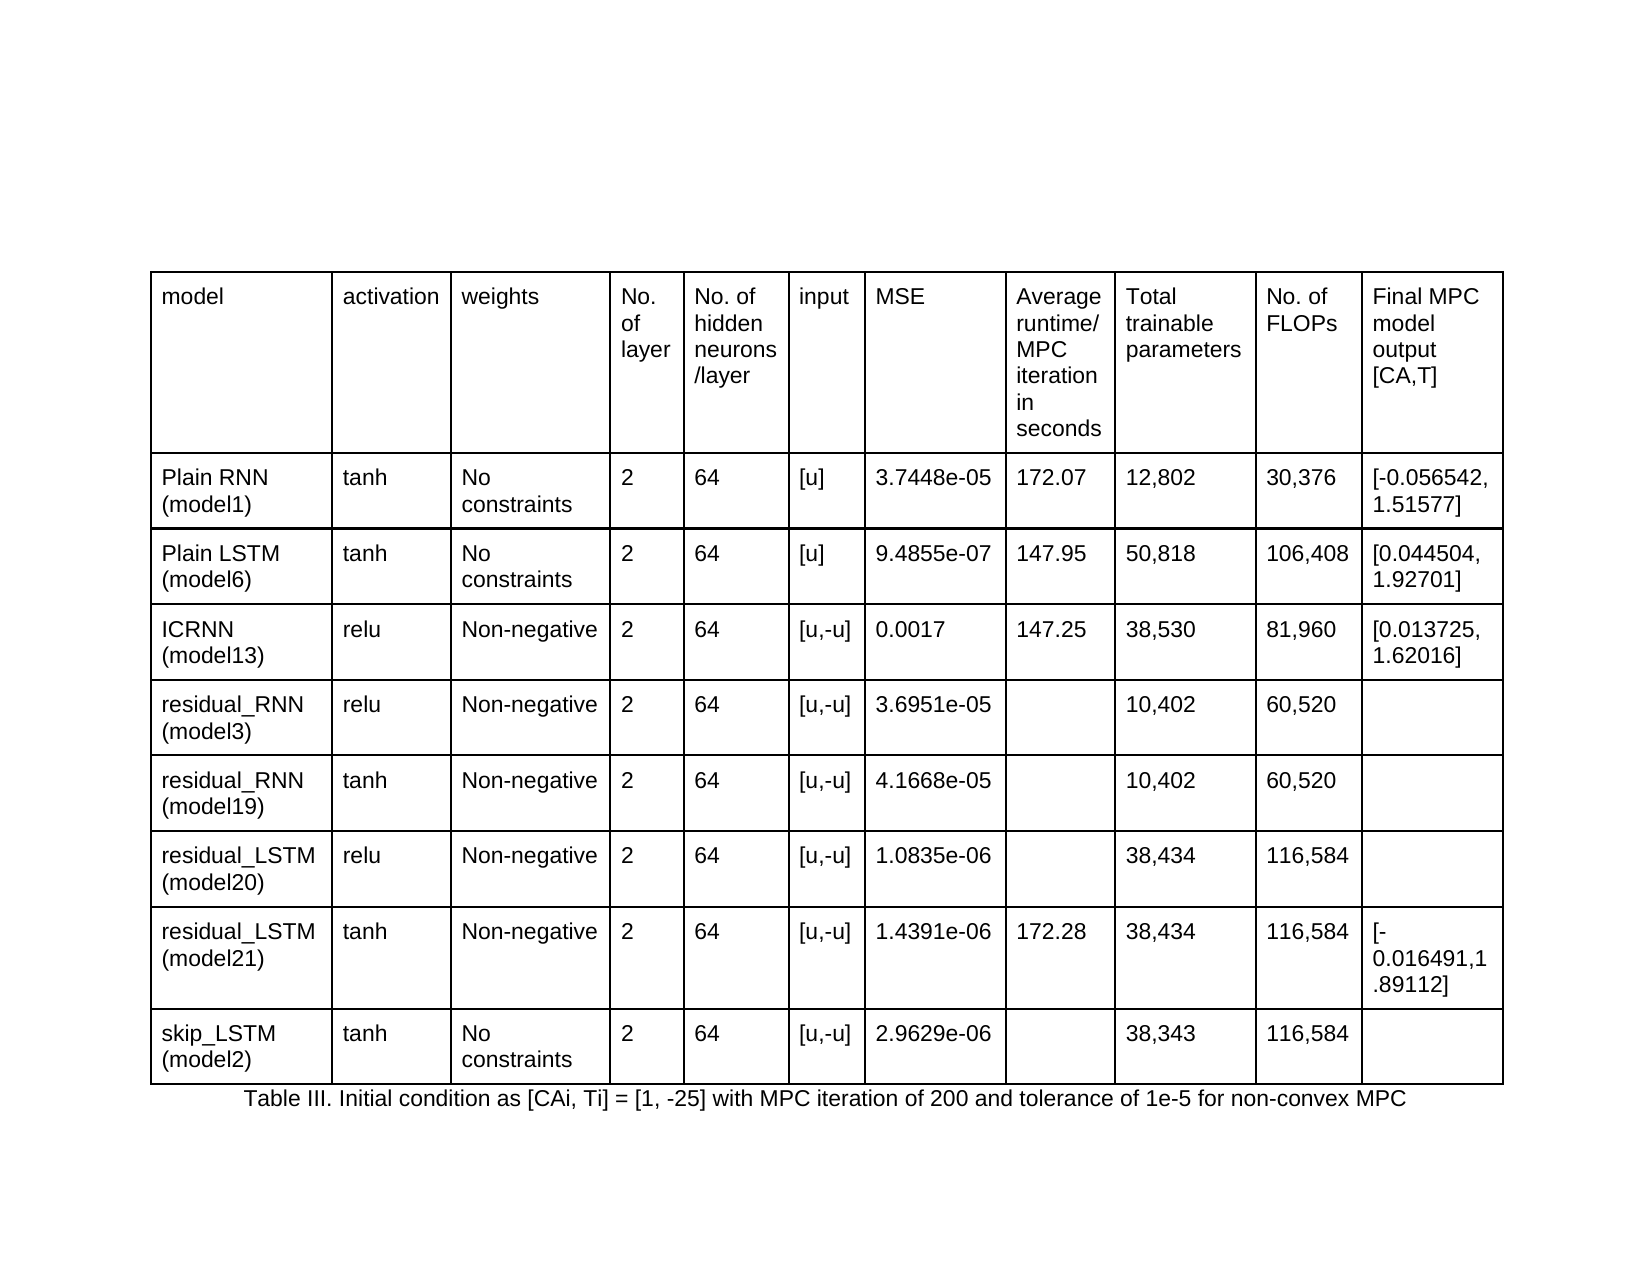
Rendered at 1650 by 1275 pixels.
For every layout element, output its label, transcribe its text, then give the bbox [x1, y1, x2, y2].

table_header activation [333, 273, 450, 452]
table_cell 60,520 [1257, 756, 1361, 830]
table_cell 116,584 [1257, 908, 1361, 1008]
table_cell 2 [611, 681, 683, 754]
table_cell 116,584 [1257, 832, 1361, 906]
table_cell [-0.056542, 1.51577] [1363, 454, 1502, 527]
table_cell Plain LSTM (model6) [152, 530, 331, 603]
table_cell [1007, 1010, 1114, 1083]
table_cell residual_RNN (model3) [152, 681, 331, 754]
table_cell ICRNN (model13) [152, 605, 331, 679]
table_cell 1.0835e-06 [866, 832, 1005, 906]
table_cell relu [333, 681, 450, 754]
table_cell 64 [685, 756, 788, 830]
table_cell 2 [611, 832, 683, 906]
table_header Total trainable parameters [1116, 273, 1255, 452]
table_cell 10,402 [1116, 681, 1255, 754]
table_header MSE [866, 273, 1005, 452]
table_cell tanh [333, 756, 450, 830]
table_cell 3.6951e-05 [866, 681, 1005, 754]
table_cell tanh [333, 454, 450, 527]
table_cell relu [333, 832, 450, 906]
table_cell tanh [333, 1010, 450, 1083]
table_cell 106,408 [1257, 530, 1361, 603]
table_cell relu [333, 605, 450, 679]
table_cell 172.07 [1007, 454, 1114, 527]
table_cell [0.044504,1.92701] [1363, 530, 1502, 603]
table_header input [790, 273, 864, 452]
table_cell 64 [685, 908, 788, 1008]
table_cell 0.0017 [866, 605, 1005, 679]
table_cell [u,-u] [790, 681, 864, 754]
table_cell 147.95 [1007, 530, 1114, 603]
table_cell 9.4855e-07 [866, 530, 1005, 603]
table_cell 2 [611, 530, 683, 603]
table_cell skip_LSTM (model2) [152, 1010, 331, 1083]
table_cell [u,-u] [790, 756, 864, 830]
table_cell 2 [611, 454, 683, 527]
table_cell [1007, 681, 1114, 754]
table_header Final MPC model output [CA,T] [1363, 273, 1502, 452]
table_cell Non-negative [452, 756, 609, 830]
table_cell [1007, 756, 1114, 830]
table_cell 64 [685, 1010, 788, 1083]
table_cell [1007, 832, 1114, 906]
table_cell No constraints [452, 530, 609, 603]
table_cell 38,530 [1116, 605, 1255, 679]
table_cell 30,376 [1257, 454, 1361, 527]
table_cell 50,818 [1116, 530, 1255, 603]
table_cell 64 [685, 832, 788, 906]
table_cell [1363, 681, 1502, 754]
table_cell residual_LSTM (model20) [152, 832, 331, 906]
table_cell Non-negative [452, 908, 609, 1008]
table_header No. of hidden neurons/layer [685, 273, 788, 452]
table_cell tanh [333, 530, 450, 603]
table_cell 2 [611, 908, 683, 1008]
table_cell 64 [685, 605, 788, 679]
table_cell tanh [333, 908, 450, 1008]
table_cell 38,434 [1116, 908, 1255, 1008]
table_header model [152, 273, 331, 452]
table_header weights [452, 273, 609, 452]
table_cell [u,-u] [790, 908, 864, 1008]
table_cell [u] [790, 530, 864, 603]
table_cell 38,343 [1116, 1010, 1255, 1083]
table_cell No constraints [452, 1010, 609, 1083]
text Table III. Initial condition as [CAi, Ti] = [1, -25] with MPC iteration of 200 and tolerance of 1e-5 for non-convex MPC [150, 1085, 1500, 1112]
table_cell No constraints [452, 454, 609, 527]
table_header No. of FLOPs [1257, 273, 1361, 452]
table_cell [1363, 832, 1502, 906]
table_cell 81,960 [1257, 605, 1361, 679]
table_cell 64 [685, 530, 788, 603]
table_cell 2 [611, 605, 683, 679]
table_cell [u,-u] [790, 832, 864, 906]
table_cell residual_LSTM (model21) [152, 908, 331, 1008]
table_cell 4.1668e-05 [866, 756, 1005, 830]
table_cell 3.7448e-05 [866, 454, 1005, 527]
table_cell 64 [685, 454, 788, 527]
table_cell 2 [611, 1010, 683, 1083]
table_cell residual_RNN (model19) [152, 756, 331, 830]
table_cell Non-negative [452, 605, 609, 679]
table_cell [-0.016491,1.89112] [1363, 908, 1502, 1008]
table_header Average runtime/MPC iteration in seconds [1007, 273, 1114, 452]
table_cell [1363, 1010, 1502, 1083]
table_cell [1363, 756, 1502, 830]
table_cell 172.28 [1007, 908, 1114, 1008]
table_cell 10,402 [1116, 756, 1255, 830]
table_cell Non-negative [452, 832, 609, 906]
table_cell 147.25 [1007, 605, 1114, 679]
table_header No. of layer [611, 273, 683, 452]
table_cell 1.4391e-06 [866, 908, 1005, 1008]
table_cell [u,-u] [790, 605, 864, 679]
table_cell 116,584 [1257, 1010, 1361, 1083]
table_cell 38,434 [1116, 832, 1255, 906]
table_cell 2 [611, 756, 683, 830]
table_cell 64 [685, 681, 788, 754]
table_cell Plain RNN (model1) [152, 454, 331, 527]
table_cell 60,520 [1257, 681, 1361, 754]
table_cell [0.013725,1.62016] [1363, 605, 1502, 679]
table_cell [u,-u] [790, 1010, 864, 1083]
table_cell [u] [790, 454, 864, 527]
table_cell 12,802 [1116, 454, 1255, 527]
table_cell 2.9629e-06 [866, 1010, 1005, 1083]
table_cell Non-negative [452, 681, 609, 754]
